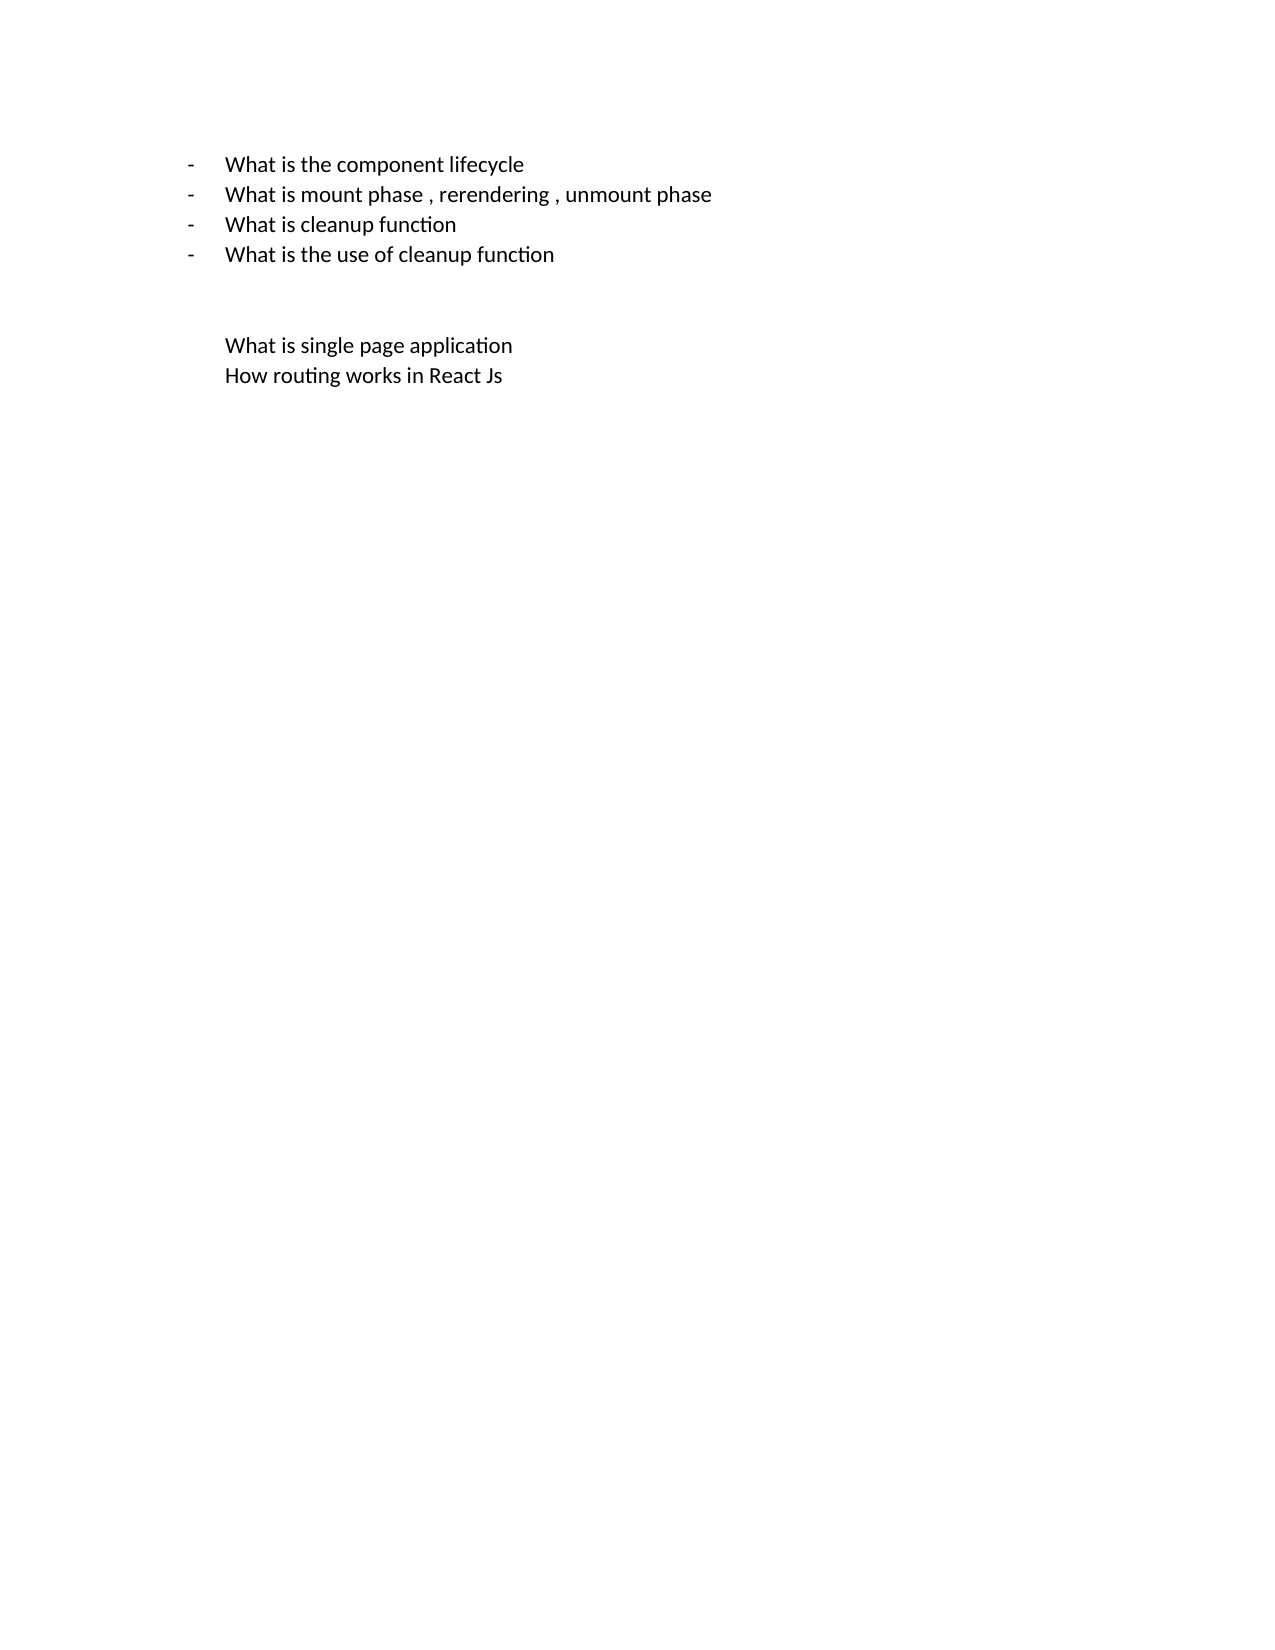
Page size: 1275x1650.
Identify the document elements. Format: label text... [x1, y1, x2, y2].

list What is the use of cleanup function [187, 241, 1125, 269]
list How routing works in React Js [225, 361, 1125, 389]
list What is the component lifecycle [187, 150, 1125, 178]
list What is cleanup function [187, 210, 1125, 238]
list What is mount phase , rerendering , unmount phase [187, 180, 1125, 208]
list What is single page application [225, 271, 1125, 359]
